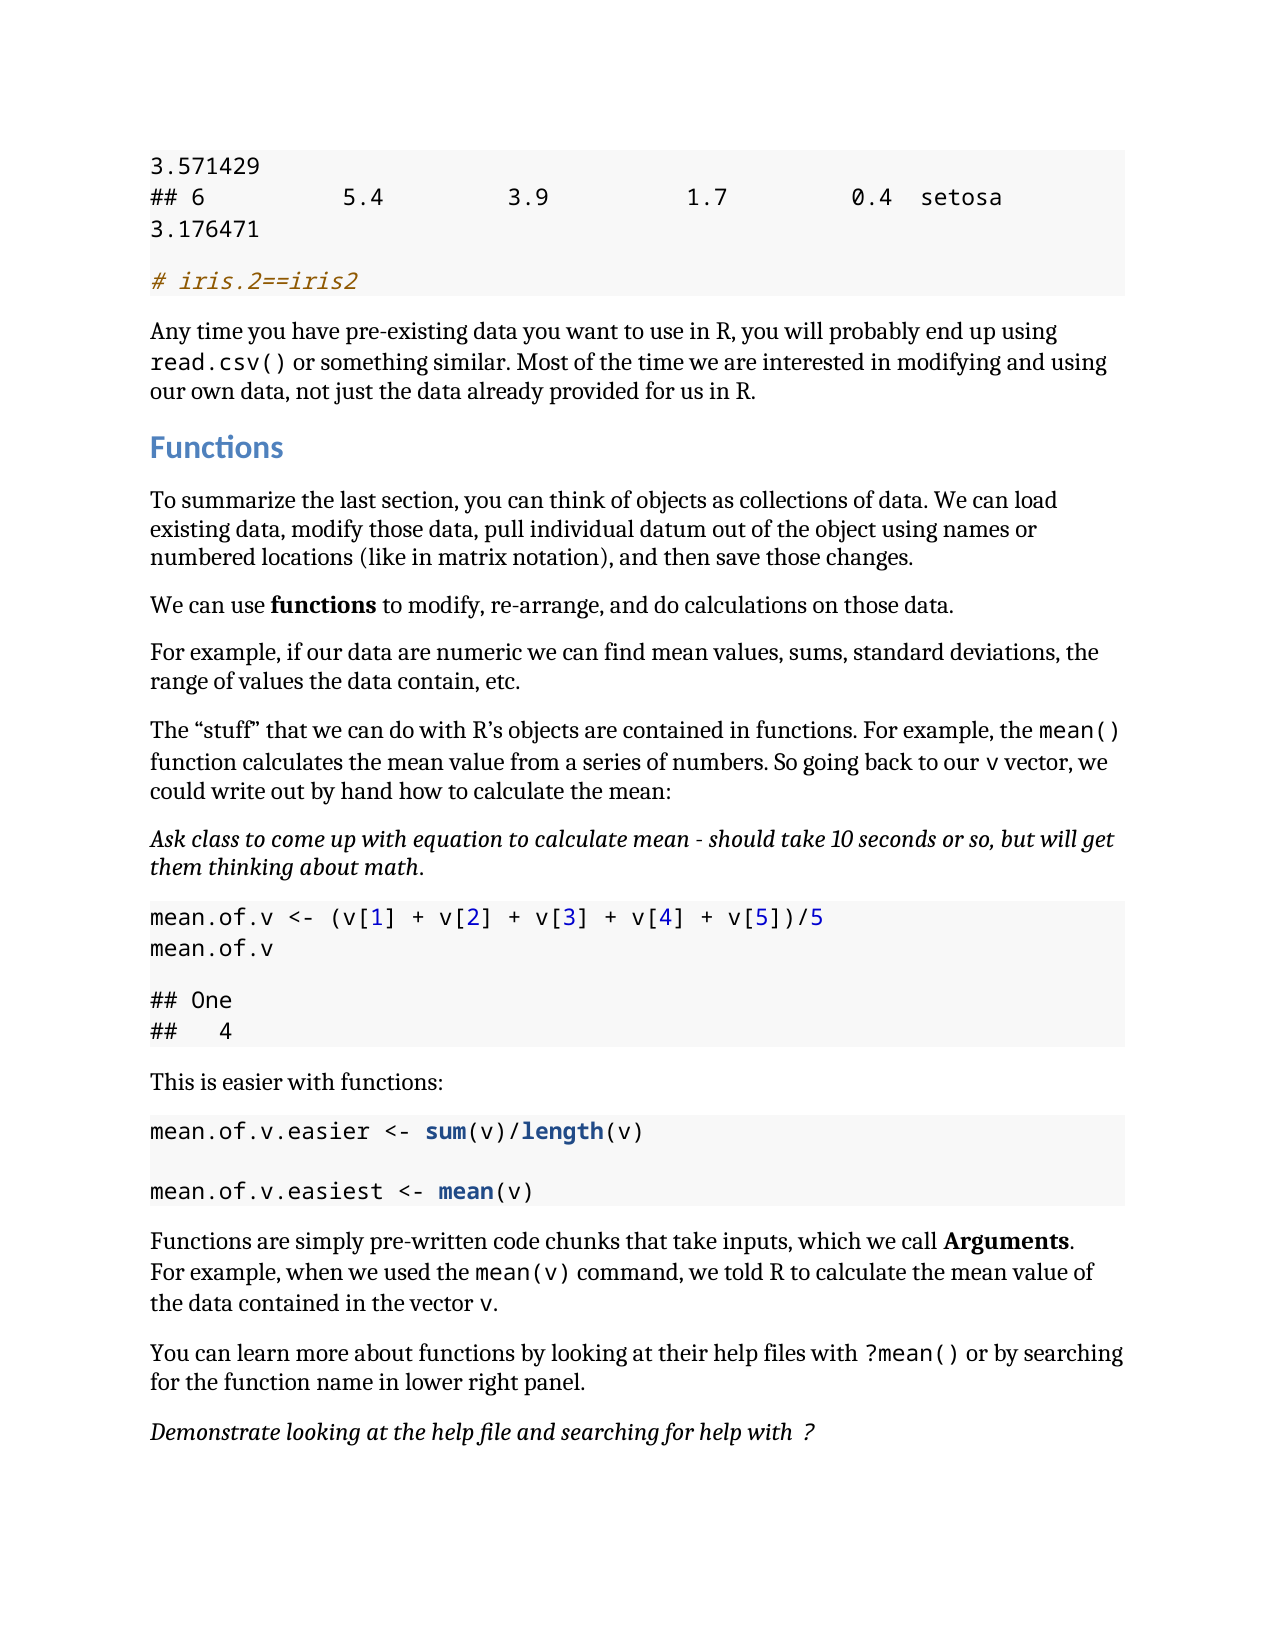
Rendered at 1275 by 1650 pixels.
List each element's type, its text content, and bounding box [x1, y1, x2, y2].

text mean.of.v.easier <- sum(v)/length(v) mean.of.v.easiest <- mean(v) [150, 1115, 1125, 1206]
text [150, 150, 1125, 244]
text mean.of.v <- (v[1] + v[2] + v[3] + v[4] + v[5])/5 mean.of.v [274, 901, 1125, 963]
text You can learn more about functions by looking at their help files with ?mean() or by searching for the function name in lower right panel. [150, 1337, 1125, 1397]
subtitle Functions [150, 426, 1125, 467]
text Demonstrate looking at the help file and searching for help with ? [150, 1416, 1125, 1447]
text # iris.2==iris2 [150, 264, 1125, 296]
text To summarize the last section, you can think of objects as collections of data. We can load existing data, modify those data, pull individual datum out of the object using names or numbered locations (like in matrix notation), and then save those changes. [150, 486, 1125, 572]
text ## One ## 4 [150, 984, 1125, 1047]
text For example, if our data are numeric we can find mean values, sums, standard deviations, the range of values the data contain, etc. [150, 638, 1125, 696]
text We can use functions to modify, re-arrange, and do calculations on those data. [150, 591, 1125, 619]
text Any time you have pre-existing data you want to use in R, you will probably end up using read.csv() or something similar. Most of the time we are interested in modifying and using our own data, not just the data already provided for us in R. [150, 317, 1125, 405]
text Ask class to come up with equation to calculate mean - should take 10 seconds or so, but will get them thinking about math. [150, 824, 1125, 882]
text Functions are simply pre-written code chunks that take inputs, which we call Arguments. For example, when we used the mean(v) command, we told R to calculate the mean value of the data contained in the vector v. [150, 1227, 1125, 1318]
text The “stuff” that we can do with R’s objects are contained in functions. For example, the mean() function calculates the mean value from a series of numbers. So going back to our v vector, we could write out by hand how to calculate the mean: [150, 714, 1125, 806]
text This is easier with functions: [150, 1067, 1125, 1096]
